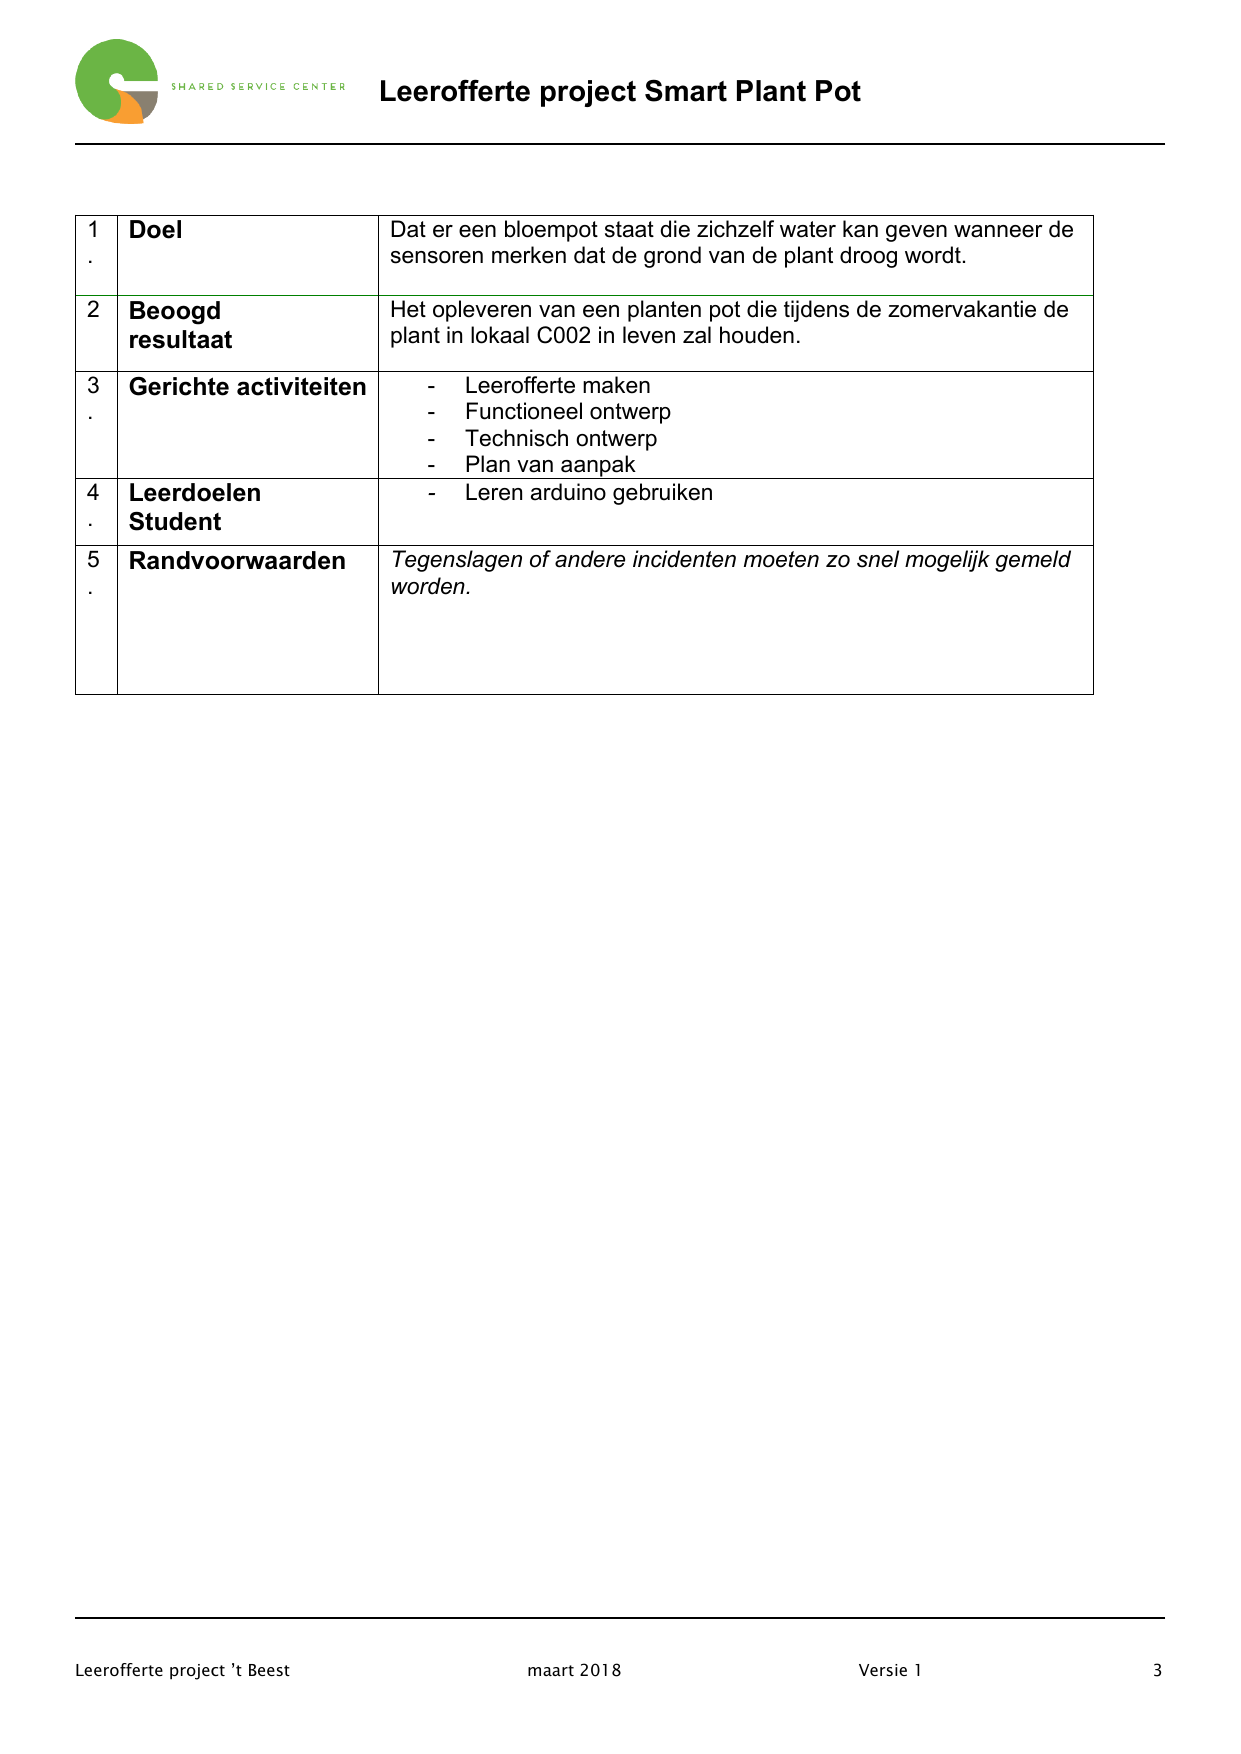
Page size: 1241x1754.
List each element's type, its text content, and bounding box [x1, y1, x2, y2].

table_cell Tegenslagen of andere incidenten moeten zo snel mogelijk gemeld worden. [379, 546, 1093, 694]
table_cell 4. [76, 479, 117, 545]
table_header Doel [118, 216, 378, 294]
table_cell 2 [76, 296, 117, 371]
table_cell 5. [76, 546, 117, 694]
table_cell Beoogd resultaat [118, 296, 378, 371]
table_cell Randvoorwaarden [118, 546, 378, 694]
table_cell Het opleveren van een planten pot die tijdens de zomervakantie de plant in lokaal C002 in leven zal houden. [379, 296, 1093, 371]
table_cell Leerofferte maken Functioneel ontwerp Technisch ontwerp Plan van aanpak [379, 372, 1093, 477]
table_cell Leerdoelen Student [118, 479, 378, 545]
table_cell 3. [76, 372, 117, 477]
picture [75, 39, 345, 124]
table_cell Gerichte activiteiten [118, 372, 378, 477]
table_cell Leren arduino gebruiken [379, 479, 1093, 545]
table_header 1. [76, 216, 117, 294]
table_header Dat er een bloempot staat die zichzelf water kan geven wanneer de sensoren merken dat de grond van de plant droog wordt. [379, 216, 1093, 294]
